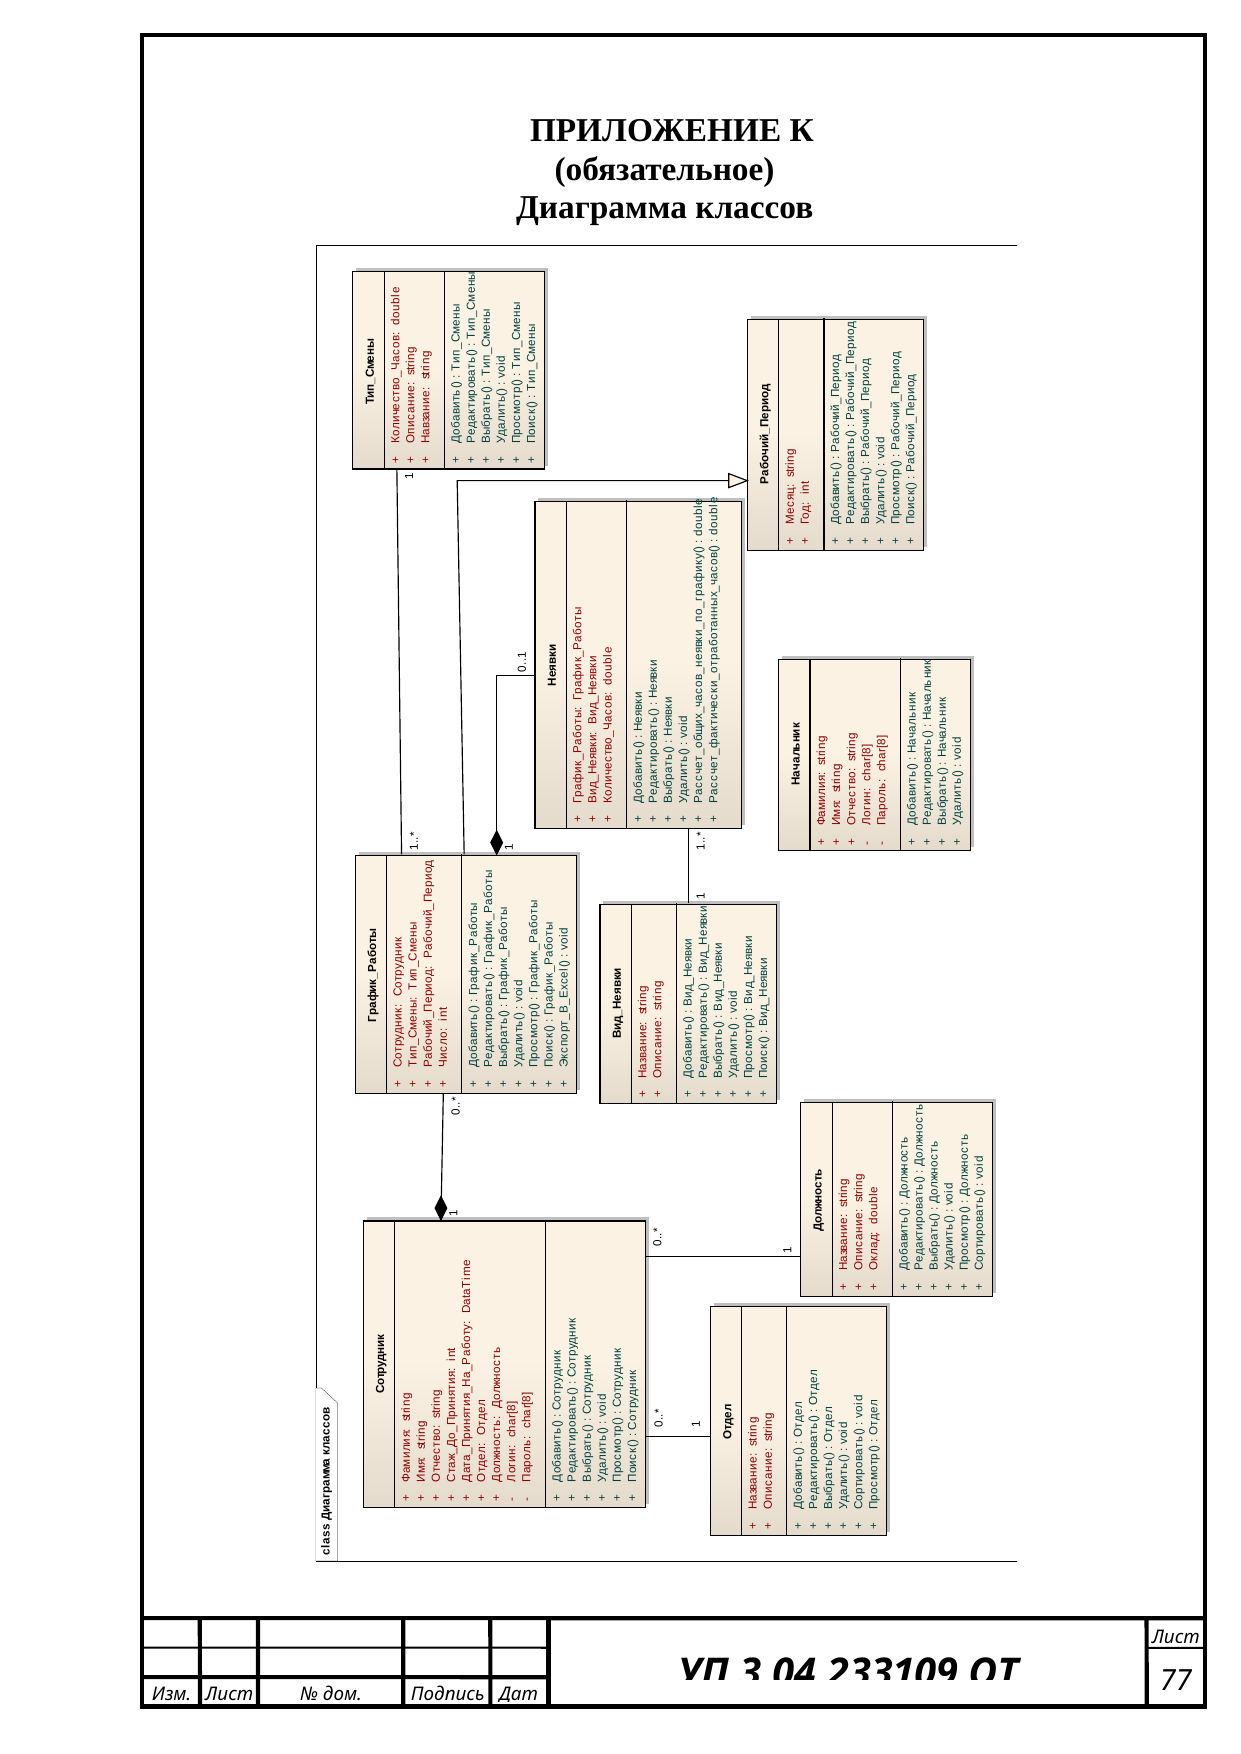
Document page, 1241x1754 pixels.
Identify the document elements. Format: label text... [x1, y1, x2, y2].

subtitle ПРИЛОЖЕНИЕ К (обязательное) Диаграмма классов [177, 111, 1152, 226]
